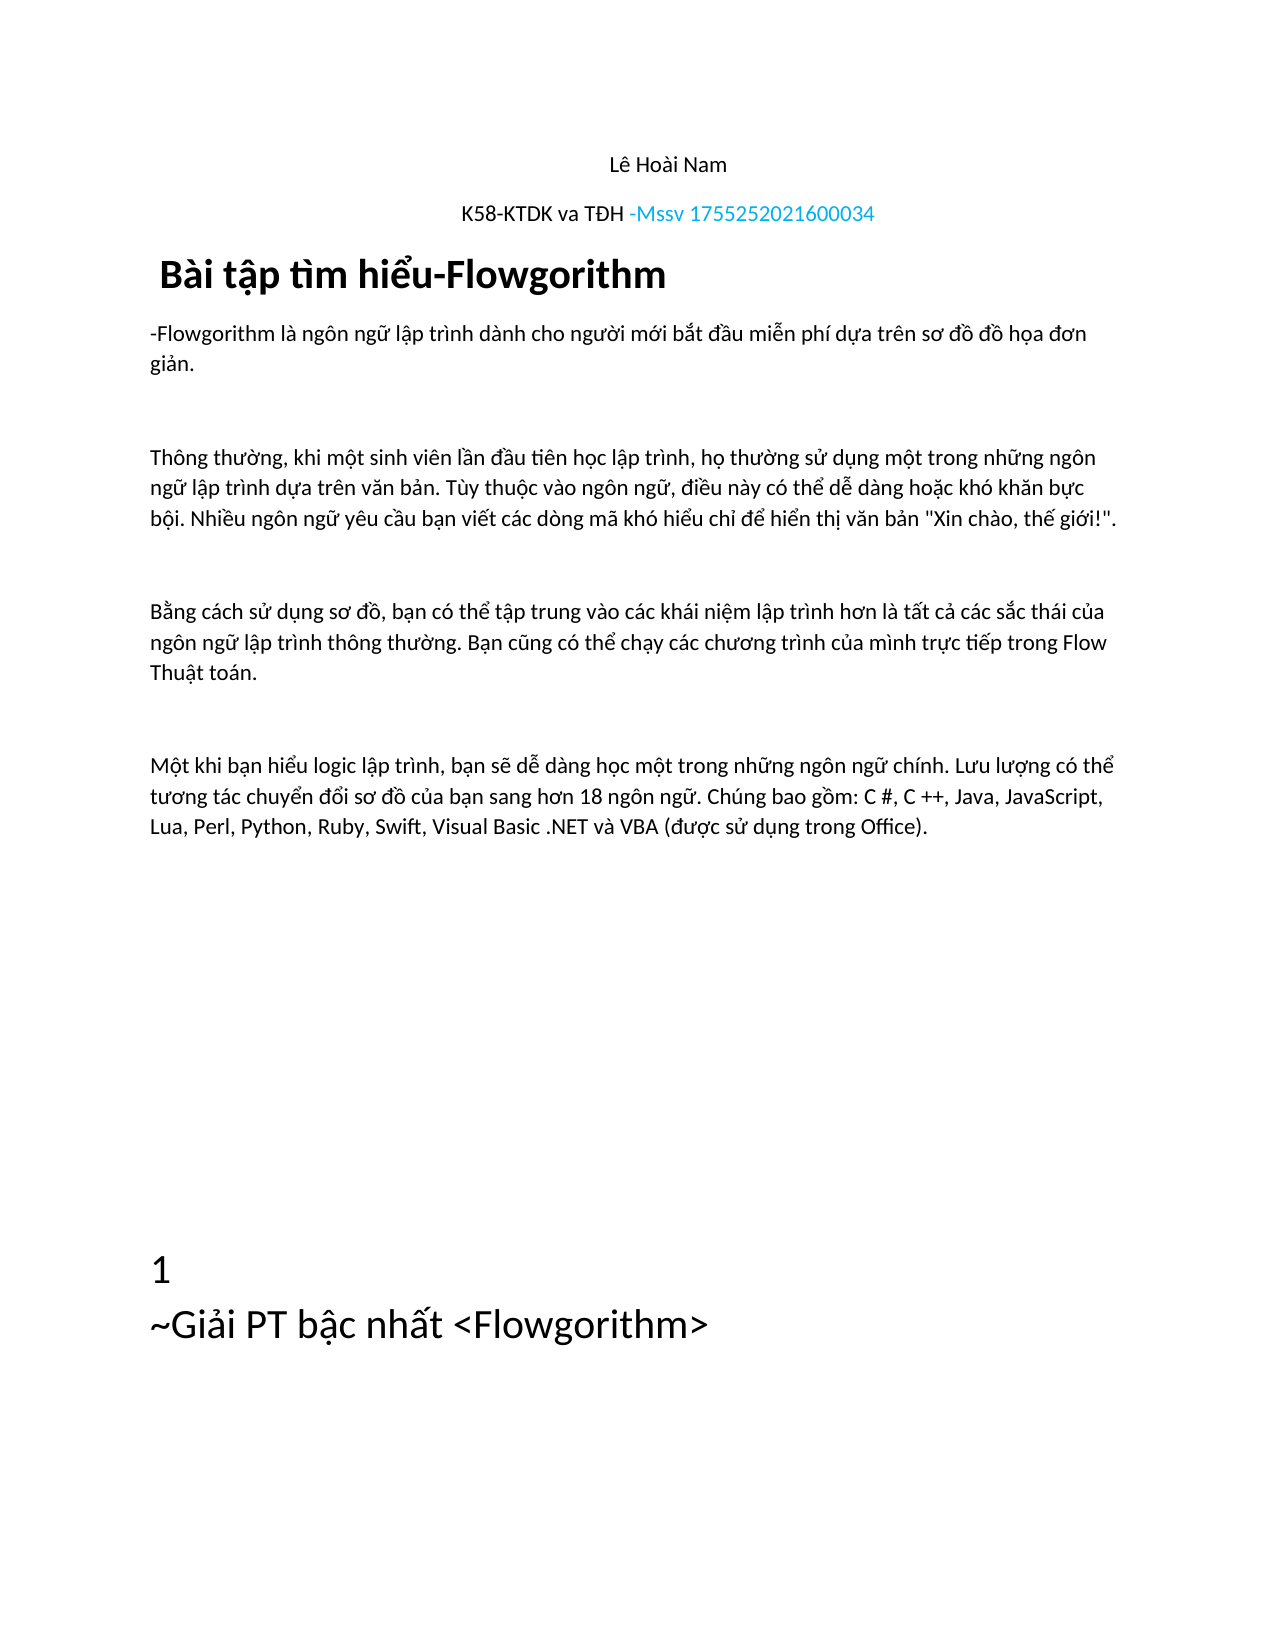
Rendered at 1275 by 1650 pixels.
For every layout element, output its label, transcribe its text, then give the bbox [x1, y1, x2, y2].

text K58-KTDK va TĐH -Mssv 1755252021600034 [150, 199, 1186, 227]
text Một khi bạn hiểu logic lập trình, bạn sẽ dễ dàng học một trong những ngôn ngữ chính. Lưu lượng có thể tương tác chuyển đổi sơ đồ của bạn sang hơn 18 ngôn ngữ. Chúng bao gồm: C #, C ++, Java, JavaScript, Lua, Perl, Python, Ruby, Swift, Visual Basic .NET và VBA (được sử dụng trong Office). [150, 752, 1125, 840]
text Bằng cách sử dụng sơ đồ, bạn có thể tập trung vào các khái niệm lập trình hơn là tất cả các sắc thái của ngôn ngữ lập trình thông thường. Bạn cũng có thể chạy các chương trình của mình trực tiếp trong Flow Thuật toán. [150, 597, 1125, 686]
text -Flowgorithm là ngôn ngữ lập trình dành cho người mới bắt đầu miễn phí dựa trên sơ đồ đồ họa đơn giản. [150, 319, 1125, 377]
text Thông thường, khi một sinh viên lần đầu tiên học lập trình, họ thường sử dụng một trong những ngôn ngữ lập trình dựa trên văn bản. Tùy thuộc vào ngôn ngữ, điều này có thể dễ dàng hoặc khó khăn bực bội. Nhiều ngôn ngữ yêu cầu bạn viết các dòng mã khó hiểu chỉ để hiển thị văn bản "Xin chào, thế giới!". [150, 443, 1125, 532]
text Lê Hoài Nam [150, 150, 1186, 178]
text Bài tập tìm hiểu-Flowgorithm [150, 248, 1125, 298]
text 1 ~Giải PT bậc nhất <Flowgorithm> [150, 859, 1125, 1349]
